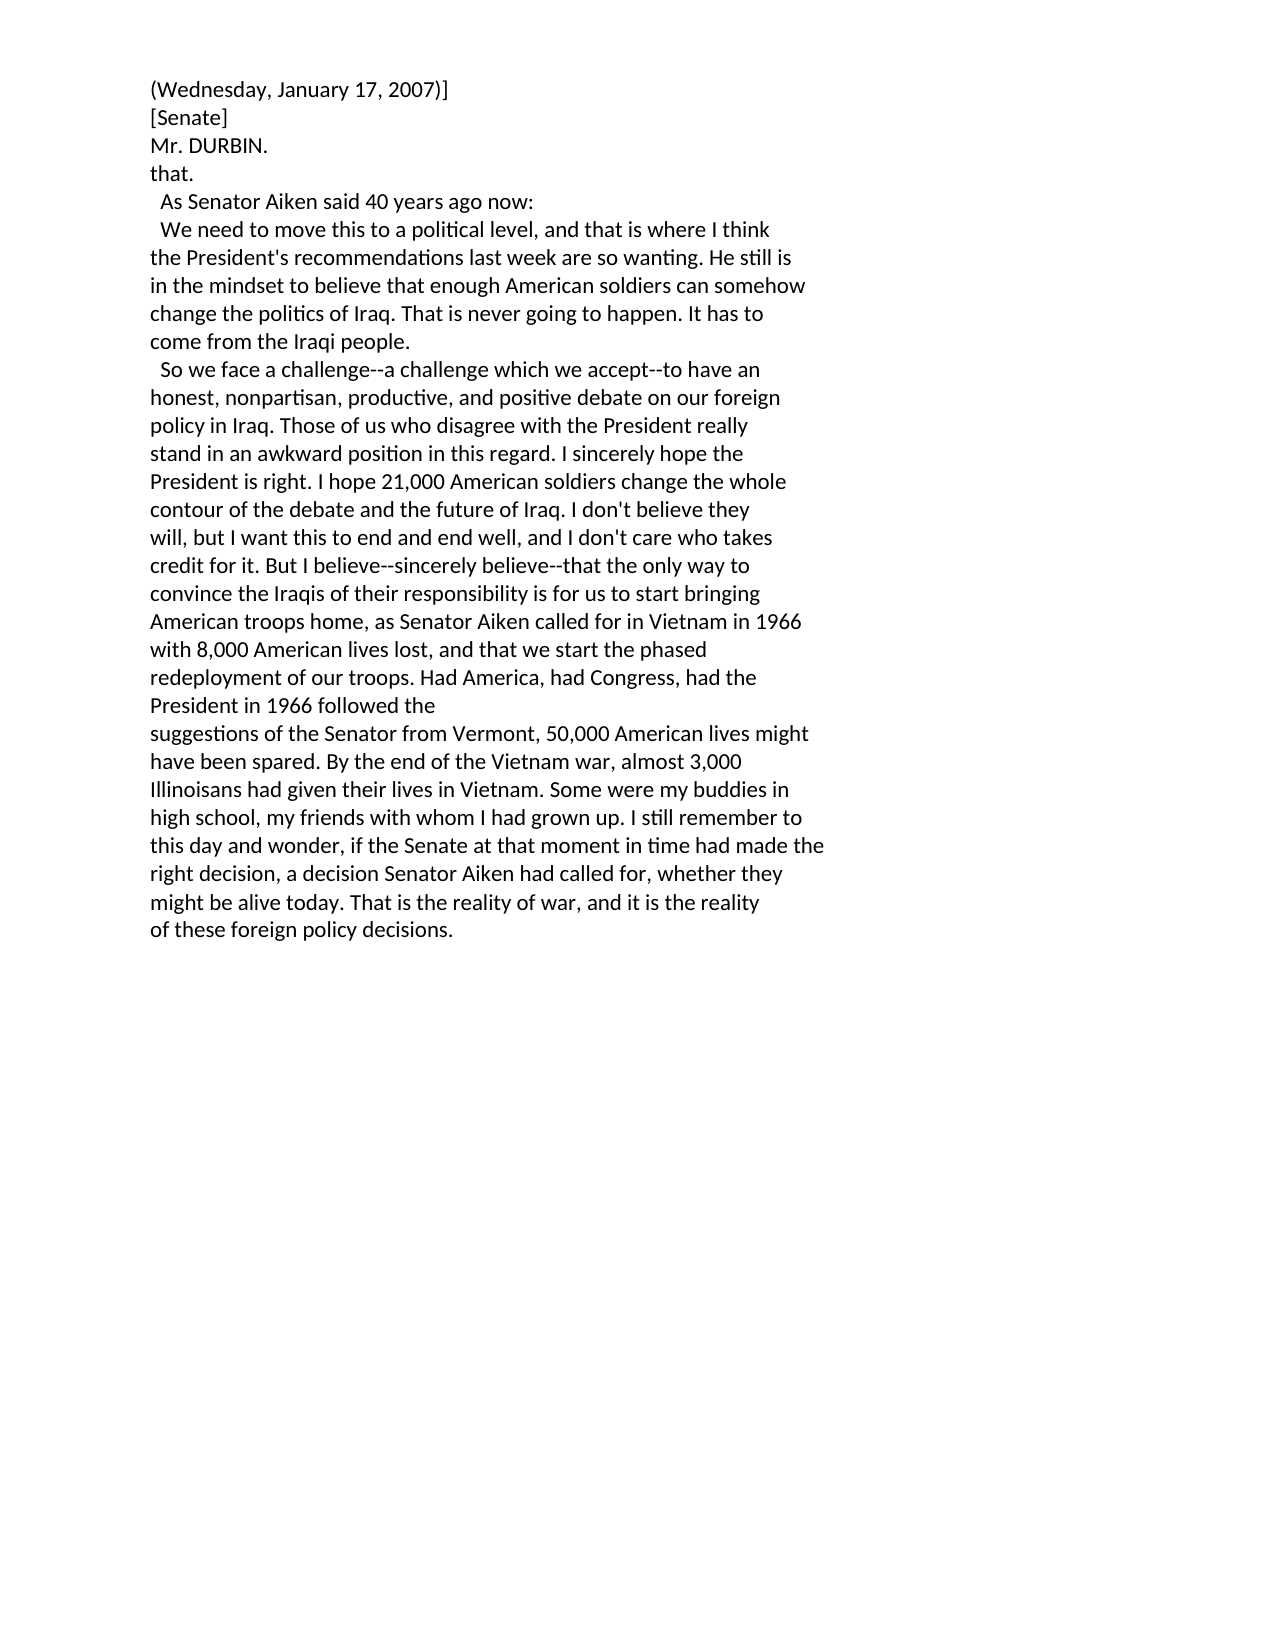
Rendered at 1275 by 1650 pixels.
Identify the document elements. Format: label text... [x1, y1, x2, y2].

text credit for it. But I believe--sincerely believe--that the only way to [150, 551, 1125, 579]
text right decision, a decision Senator Aiken had called for, whether they [150, 859, 1125, 888]
text So we face a challenge--a challenge which we accept--to have an [150, 355, 1125, 383]
text American troops home, as Senator Aiken called for in Vietnam in 1966 [150, 607, 1125, 635]
text Illinoisans had given their lives in Vietnam. Some were my buddies in [150, 776, 1125, 803]
text stand in an awkward position in this regard. I sincerely hope the [150, 439, 1125, 467]
text President is right. I hope 21,000 American soldiers change the whole [150, 467, 1125, 495]
text As Senator Aiken said 40 years ago now: [150, 187, 1125, 215]
text have been spared. By the end of the Vietnam war, almost 3,000 [150, 747, 1125, 776]
text that. [150, 159, 1125, 187]
text We need to move this to a political level, and that is where I think [150, 215, 1125, 243]
text come from the Iraqi people. [150, 327, 1125, 355]
text policy in Iraq. Those of us who disagree with the President really [150, 411, 1125, 439]
text the President's recommendations last week are so wanting. He still is [150, 243, 1125, 271]
text convince the Iraqis of their responsibility is for us to start bringing [150, 579, 1125, 607]
text with 8,000 American lives lost, and that we start the phased [150, 635, 1125, 663]
text might be alive today. That is the reality of war, and it is the reality [150, 888, 1125, 916]
text suggestions of the Senator from Vermont, 50,000 American lives might [150, 719, 1125, 747]
text redeployment of our troops. Had America, had Congress, had the [150, 663, 1125, 691]
text honest, nonpartisan, productive, and positive debate on our foreign [150, 383, 1125, 411]
text change the politics of Iraq. That is never going to happen. It has to [150, 299, 1125, 327]
text this day and wonder, if the Senate at that moment in time had made the [150, 832, 1125, 859]
text contour of the debate and the future of Iraq. I don't believe they [150, 495, 1125, 523]
text will, but I want this to end and end well, and I don't care who takes [150, 523, 1125, 551]
text of these foreign policy decisions. [150, 916, 1125, 944]
text high school, my friends with whom I had grown up. I still remember to [150, 803, 1125, 832]
text in the mindset to believe that enough American soldiers can somehow [150, 271, 1125, 299]
text President in 1966 followed the [150, 691, 1125, 719]
